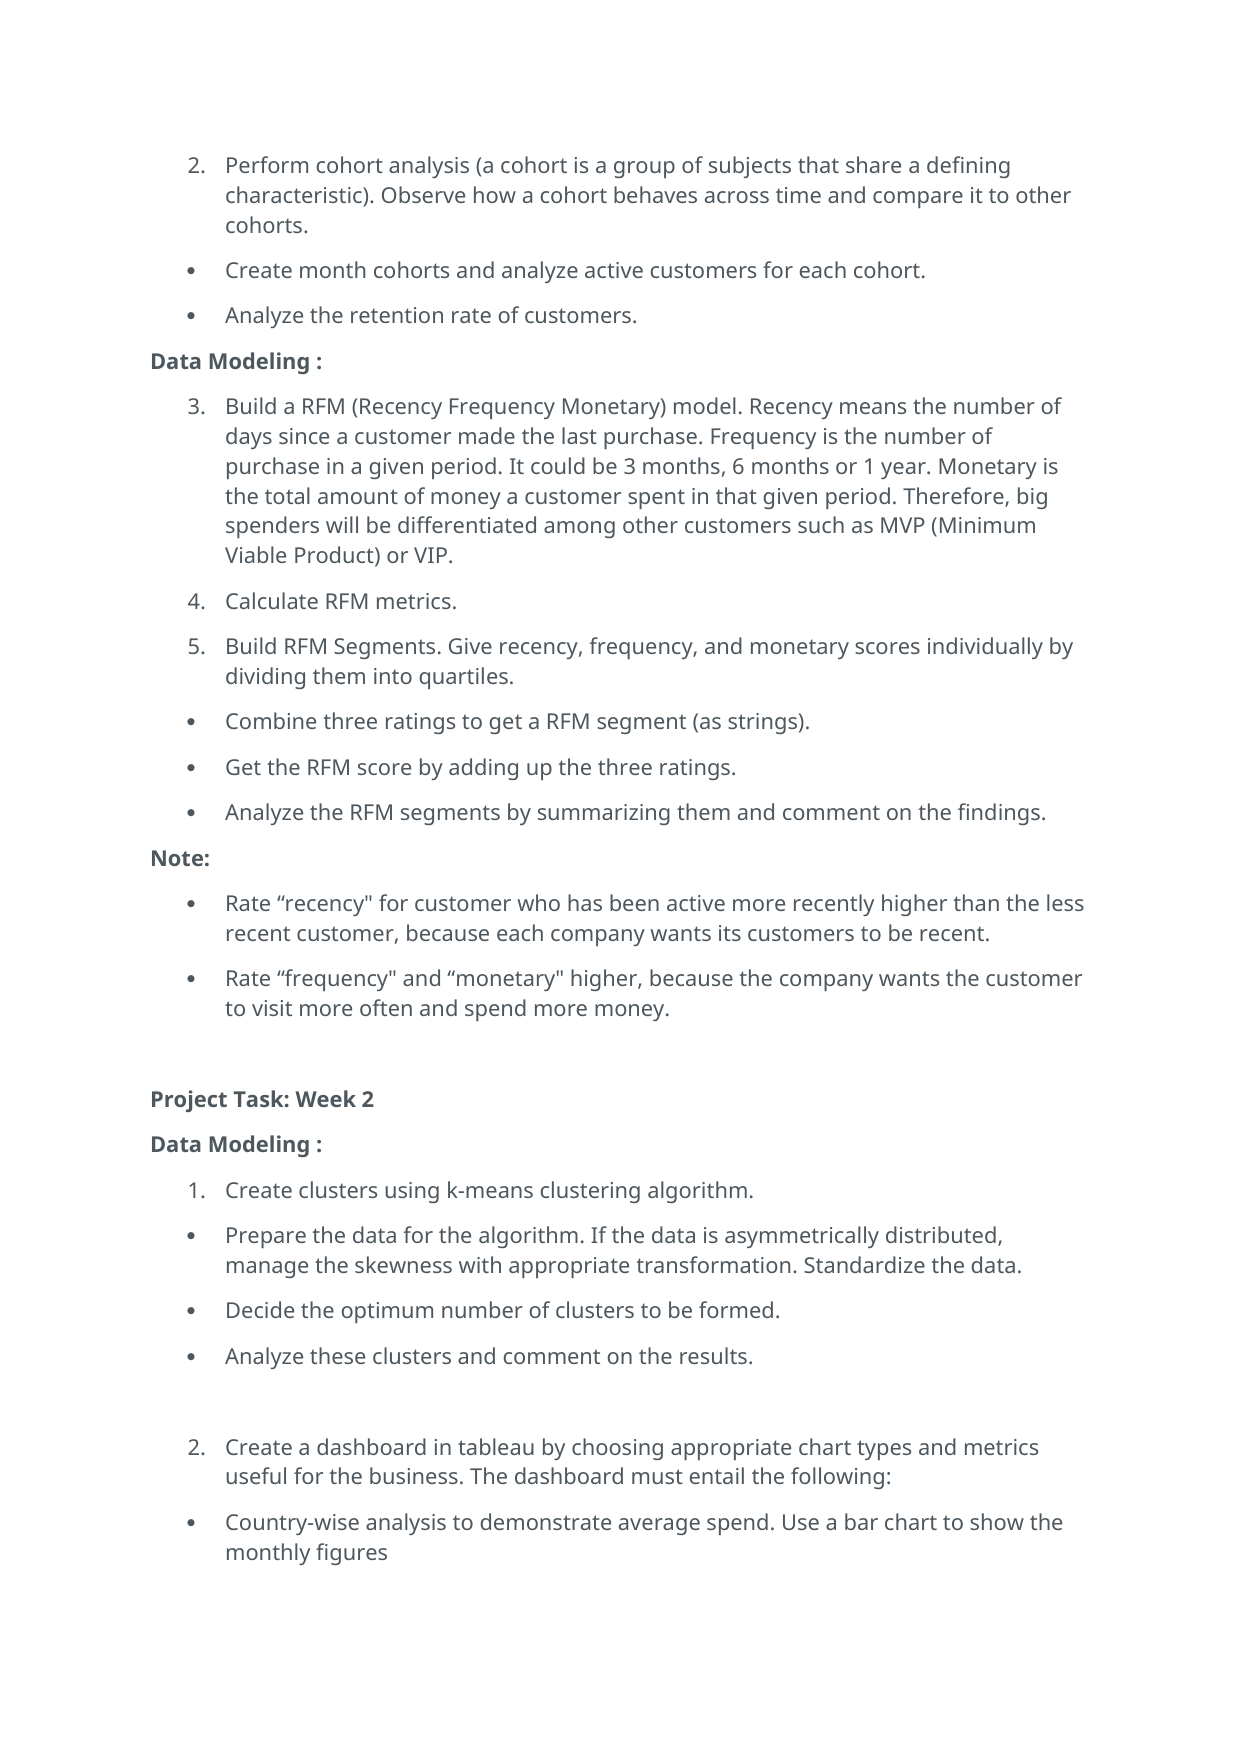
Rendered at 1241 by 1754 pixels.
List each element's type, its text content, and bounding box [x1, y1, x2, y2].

text Data Modeling : [150, 346, 1090, 376]
list Create month cohorts and analyze active customers for each cohort. [187, 255, 1090, 285]
list Analyze these clusters and comment on the results. [187, 1341, 1090, 1370]
list Build a RFM (Recency Frequency Monetary) model. Recency means the number of days since a customer made the last purchase. Frequency is the number of purchase in a given period. It could be 3 months, 6 months or 1 year. Monetary is the total amount of money a customer spent in that given period. Therefore, big spenders will be differentiated among other customers such as MVP (Minimum Viable Product) or VIP. [187, 391, 1090, 570]
list Create a dashboard in tableau by choosing appropriate chart types and metrics useful for the business. The dashboard must entail the following: [187, 1431, 1090, 1491]
list Rate “recency" for customer who has been active more recently higher than the less recent customer, because each company wants its customers to be recent. [187, 888, 1090, 947]
text Project Task: Week 2 [150, 1084, 1090, 1113]
list Calculate RFM metrics. [187, 586, 1090, 615]
list Combine three ratings to get a RFM segment (as strings). [187, 706, 1090, 736]
list Get the RFM score by adding up the three ratings. [187, 752, 1090, 781]
list Build RFM Segments. Give recency, frequency, and monetary scores individually by dividing them into quartiles. [187, 631, 1090, 691]
list Rate “frequency" and “monetary" higher, because the company wants the customer to visit more often and spend more money. [187, 963, 1090, 1023]
list Country-wise analysis to demonstrate average spend. Use a bar chart to show the monthly figures [187, 1507, 1090, 1566]
list Analyze the retention rate of customers. [187, 300, 1090, 330]
list Create clusters using k-means clustering algorithm. [187, 1174, 1090, 1204]
text Note: [150, 842, 1090, 872]
list Perform cohort analysis (a cohort is a group of subjects that share a defining characteristic). Observe how a cohort behaves across time and compare it to other cohorts. [187, 150, 1090, 239]
list Prepare the data for the algorithm. If the data is asymmetrically distributed, manage the skewness with appropriate transformation. Standardize the data. [187, 1220, 1090, 1279]
list Decide the optimum number of clusters to be formed. [187, 1295, 1090, 1325]
text Data Modeling : [150, 1129, 1090, 1159]
list Analyze the RFM segments by summarizing them and comment on the findings. [187, 797, 1090, 827]
